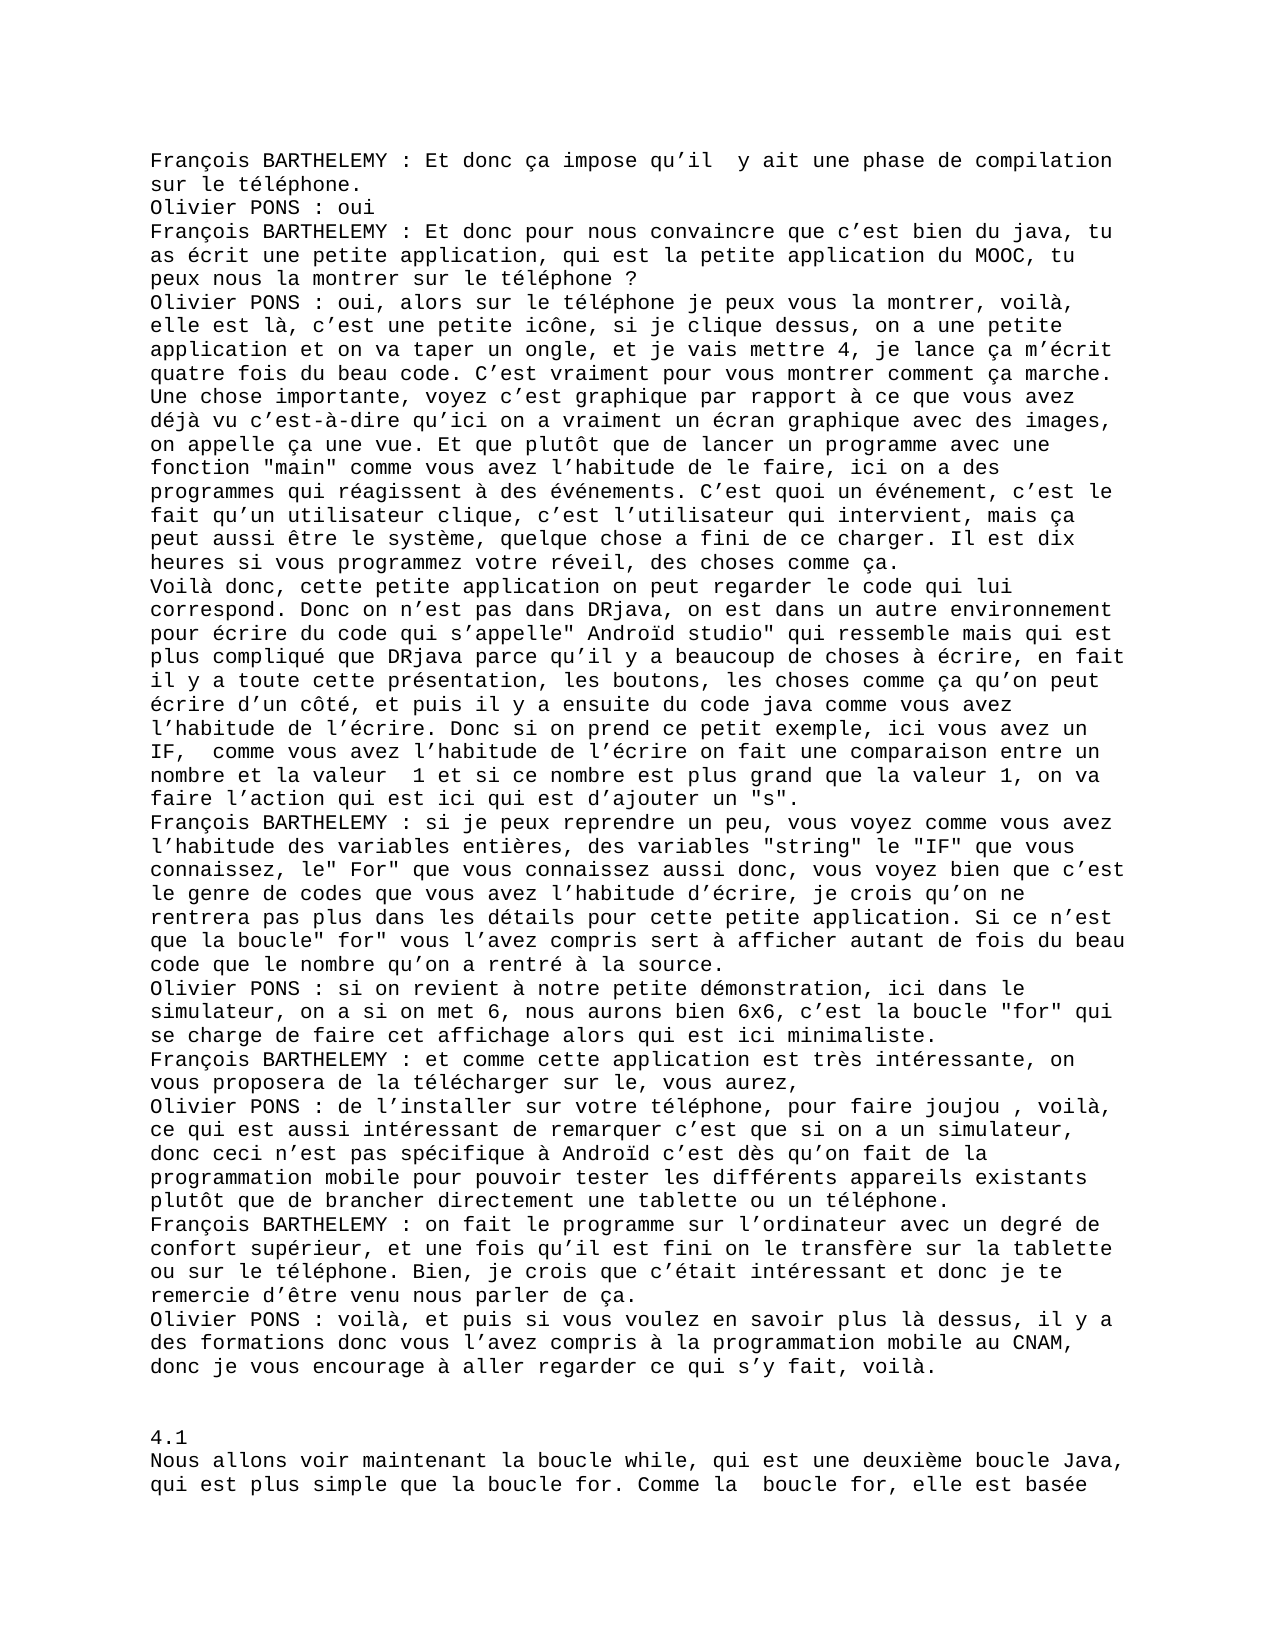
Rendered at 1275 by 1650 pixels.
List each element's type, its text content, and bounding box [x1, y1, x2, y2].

text François BARTHELEMY : si je peux reprendre un peu, vous voyez comme vous avez l’habitude des variables entières, des variables "string" le "IF" que vous connaissez, le" For" que vous connaissez aussi donc, vous voyez bien que c’est le genre de codes que vous avez l’habitude d’écrire, je crois qu’on ne rentrera pas plus dans les détails pour cette petite application. Si ce n’est que la boucle" for" vous l’avez compris sert à afficher autant de fois du beau code que le nombre qu’on a rentré à la source. [150, 812, 1125, 978]
text Olivier PONS : oui [150, 197, 1125, 221]
text 4.1 [150, 1427, 1125, 1451]
text Olivier PONS : de l’installer sur votre téléphone, pour faire joujou , voilà, ce qui est aussi intéressant de remarquer c’est que si on a un simulateur, donc ceci n’est pas spécifique à Androïd c’est dès qu’on fait de la programmation mobile pour pouvoir tester les différents appareils existants plutôt que de brancher directement une tablette ou un téléphone. [150, 1096, 1125, 1214]
text Olivier PONS : oui, alors sur le téléphone je peux vous la montrer, voilà, elle est là, c’est une petite icône, si je clique dessus, on a une petite application et on va taper un ongle, et je vais mettre 4, je lance ça m’écrit quatre fois du beau code. C’est vraiment pour vous montrer comment ça marche. Une chose importante, voyez c’est graphique par rapport à ce que vous avez déjà vu c’est-à-dire qu’ici on a vraiment un écran graphique avec des images, on appelle ça une vue. Et que plutôt que de lancer un programme avec une fonction "main" comme vous avez l’habitude de le faire, ici on a des programmes qui réagissent à des événements. C’est quoi un événement, c’est le fait qu’un utilisateur clique, c’est l’utilisateur qui intervient, mais ça peut aussi être le système, quelque chose a fini de ce charger. Il est dix heures si vous programmez votre réveil, des choses comme ça. [150, 292, 1125, 576]
text Olivier PONS : voilà, et puis si vous voulez en savoir plus là dessus, il y a des formations donc vous l’avez compris à la programmation mobile au CNAM, donc je vous encourage à aller regarder ce qui s’y fait, voilà. [150, 1309, 1125, 1379]
text Voilà donc, cette petite application on peut regarder le code qui lui correspond. Donc on n’est pas dans DRjava, on est dans un autre environnement pour écrire du code qui s’appelle" Androïd studio" qui ressemble mais qui est plus compliqué que DRjava parce qu’il y a beaucoup de choses à écrire, en fait il y a toute cette présentation, les boutons, les choses comme ça qu’on peut écrire d’un côté, et puis il y a ensuite du code java comme vous avez l’habitude de l’écrire. Donc si on prend ce petit exemple, ici vous avez un IF, comme vous avez l’habitude de l’écrire on fait une comparaison entre un nombre et la valeur 1 et si ce nombre est plus grand que la valeur 1, on va faire l’action qui est ici qui est d’ajouter un "s". [150, 576, 1125, 812]
text François BARTHELEMY : on fait le programme sur l’ordinateur avec un degré de confort supérieur, et une fois qu’il est fini on le transfère sur la tablette ou sur le téléphone. Bien, je crois que c’était intéressant et donc je te remercie d’être venu nous parler de ça. [150, 1214, 1125, 1309]
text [150, 1451, 1125, 1498]
text François BARTHELEMY : et comme cette application est très intéressante, on vous proposera de la télécharger sur le, vous aurez, [150, 1048, 1125, 1096]
text François BARTHELEMY : Et donc ça impose qu’il y ait une phase de compilation sur le téléphone. [150, 150, 1125, 197]
text Olivier PONS : si on revient à notre petite démonstration, ici dans le simulateur, on a si on met 6, nous aurons bien 6x6, c’est la boucle "for" qui se charge de faire cet affichage alors qui est ici minimaliste. [150, 978, 1125, 1048]
text François BARTHELEMY : Et donc pour nous convaincre que c’est bien du java, tu as écrit une petite application, qui est la petite application du MOOC, tu peux nous la montrer sur le téléphone ? [150, 221, 1125, 292]
